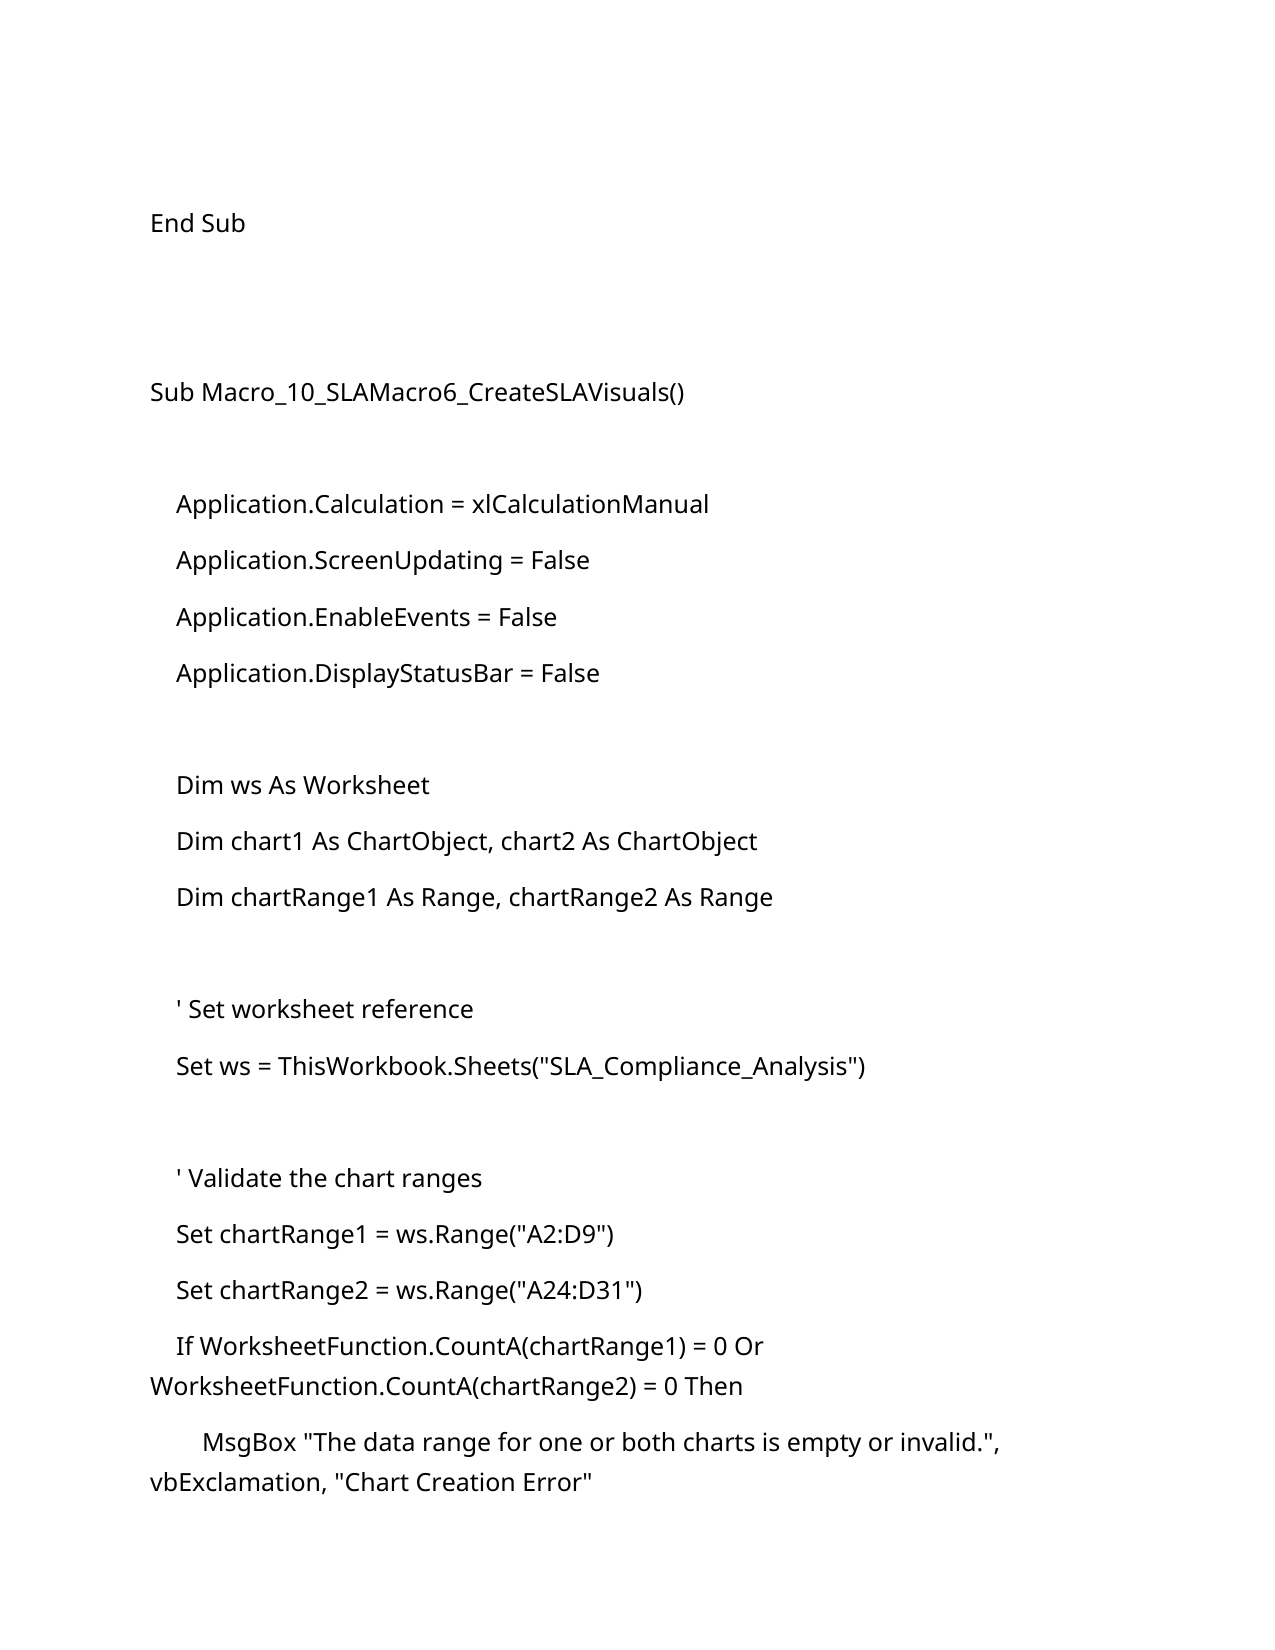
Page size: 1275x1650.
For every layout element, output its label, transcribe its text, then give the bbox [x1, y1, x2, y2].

text Set chartRange1 = ws.Range("A2:D9") [150, 1217, 1125, 1251]
text Application.DisplayStatusBar = False [150, 655, 1125, 689]
text MsgBox "The data range for one or both charts is empty or invalid.", vbExclamation, "Chart Creation Error" [150, 1425, 1125, 1498]
text Application.ScreenUpdating = False [150, 543, 1125, 577]
text Dim chart1 As ChartObject, chart2 As ChartObject [150, 824, 1125, 858]
text Sub Macro_10_SLAMacro6_CreateSLAVisuals() [150, 374, 1125, 409]
text ' Validate the chart ranges [150, 1161, 1125, 1195]
text If WorksheetFunction.CountA(chartRange1) = 0 Or WorksheetFunction.CountA(chartRange2) = 0 Then [150, 1329, 1125, 1403]
text Dim chartRange1 As Range, chartRange2 As Range [150, 880, 1125, 914]
text Set ws = ThisWorkbook.Sheets("SLA_Compliance_Analysis") [150, 1048, 1125, 1082]
text Application.Calculation = xlCalculationManual [150, 487, 1125, 521]
text Application.EnableEvents = False [150, 599, 1125, 633]
text End Sub [150, 206, 1125, 240]
text ' Set worksheet reference [150, 992, 1125, 1026]
text Set chartRange2 = ws.Range("A24:D31") [150, 1273, 1125, 1307]
text Dim ws As Worksheet [150, 768, 1125, 802]
